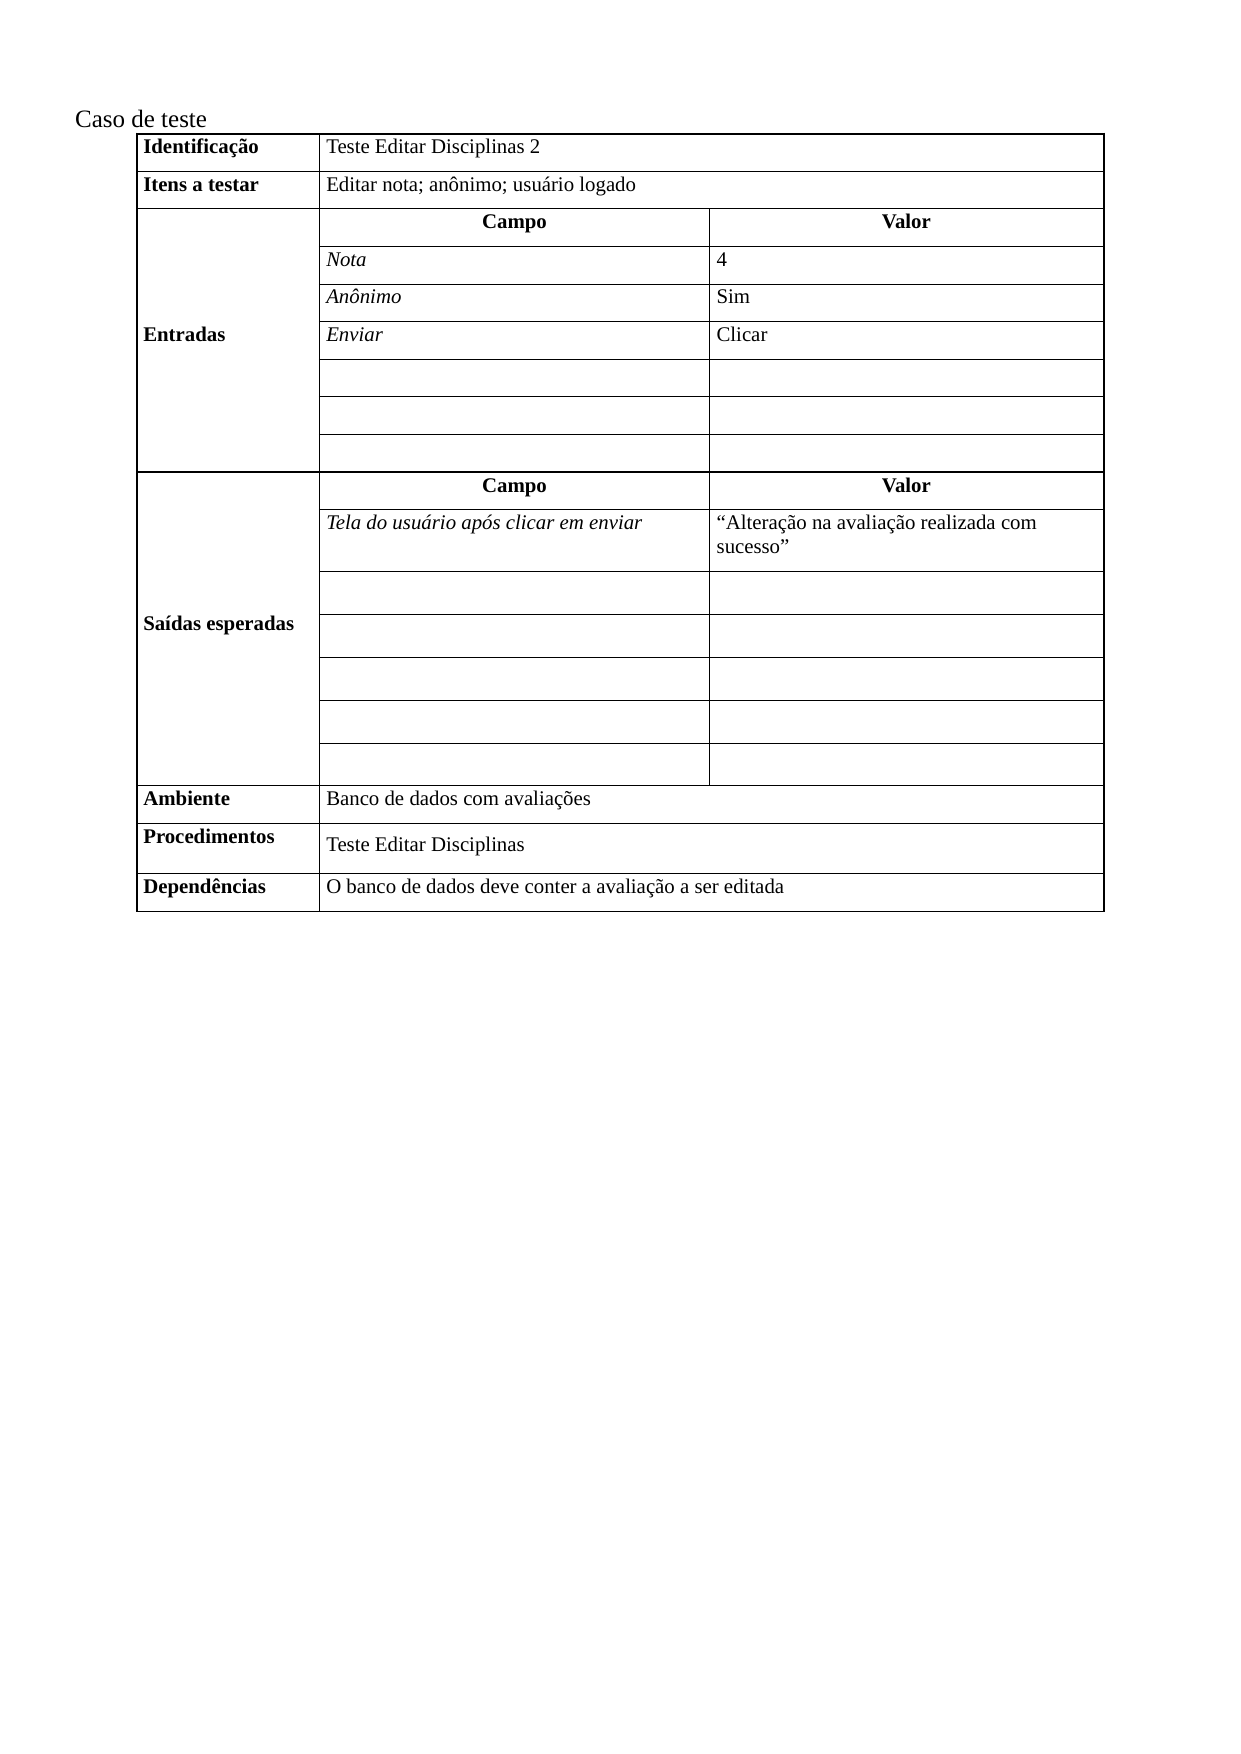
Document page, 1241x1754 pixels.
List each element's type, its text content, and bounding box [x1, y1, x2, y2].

table_cell Banco de dados com avaliações [320, 786, 1103, 823]
table_cell Dependências [138, 874, 319, 911]
table_cell Editar nota; anônimo; usuário logado [320, 172, 1103, 208]
table_cell [320, 658, 709, 699]
table_cell Enviar [320, 322, 709, 359]
table_cell [710, 360, 1103, 396]
table_cell [710, 701, 1103, 742]
table_cell [710, 744, 1103, 785]
table_cell Entradas [138, 209, 319, 471]
table_cell [320, 572, 709, 614]
table_cell 4 [710, 247, 1103, 283]
table_cell Ambiente [138, 786, 319, 823]
table_cell “Alteração na avaliação realizada com sucesso” [710, 510, 1103, 571]
table_cell Anônimo [320, 285, 709, 321]
table_cell O banco de dados deve conter a avaliação a ser editada [320, 874, 1103, 911]
table_cell Tela do usuário após clicar em enviar [320, 510, 709, 571]
table_cell Saídas esperadas [138, 473, 319, 785]
table_cell Campo [320, 209, 709, 246]
table_cell Valor [710, 473, 1103, 509]
table_cell [710, 658, 1103, 699]
text Caso de teste [75, 104, 1165, 132]
table_cell Itens a testar [138, 172, 319, 208]
table_cell [320, 360, 709, 396]
table_cell [320, 435, 709, 471]
table_cell [320, 615, 709, 657]
table_header Teste Editar Disciplinas 2 [320, 135, 1103, 171]
table_cell Nota [320, 247, 709, 283]
table_cell [320, 701, 709, 742]
table_cell Sim [710, 285, 1103, 321]
table_cell [710, 615, 1103, 657]
table_cell [710, 397, 1103, 434]
table_cell Clicar [710, 322, 1103, 359]
table_cell [710, 572, 1103, 614]
table_cell Valor [710, 209, 1103, 246]
table_header Identificação [138, 135, 319, 171]
table_cell Teste Editar Disciplinas [320, 824, 1103, 873]
table_cell [320, 744, 709, 785]
table_cell [320, 397, 709, 434]
table_cell Procedimentos [138, 824, 319, 873]
table_cell Campo [320, 473, 709, 509]
table_cell [710, 435, 1103, 471]
